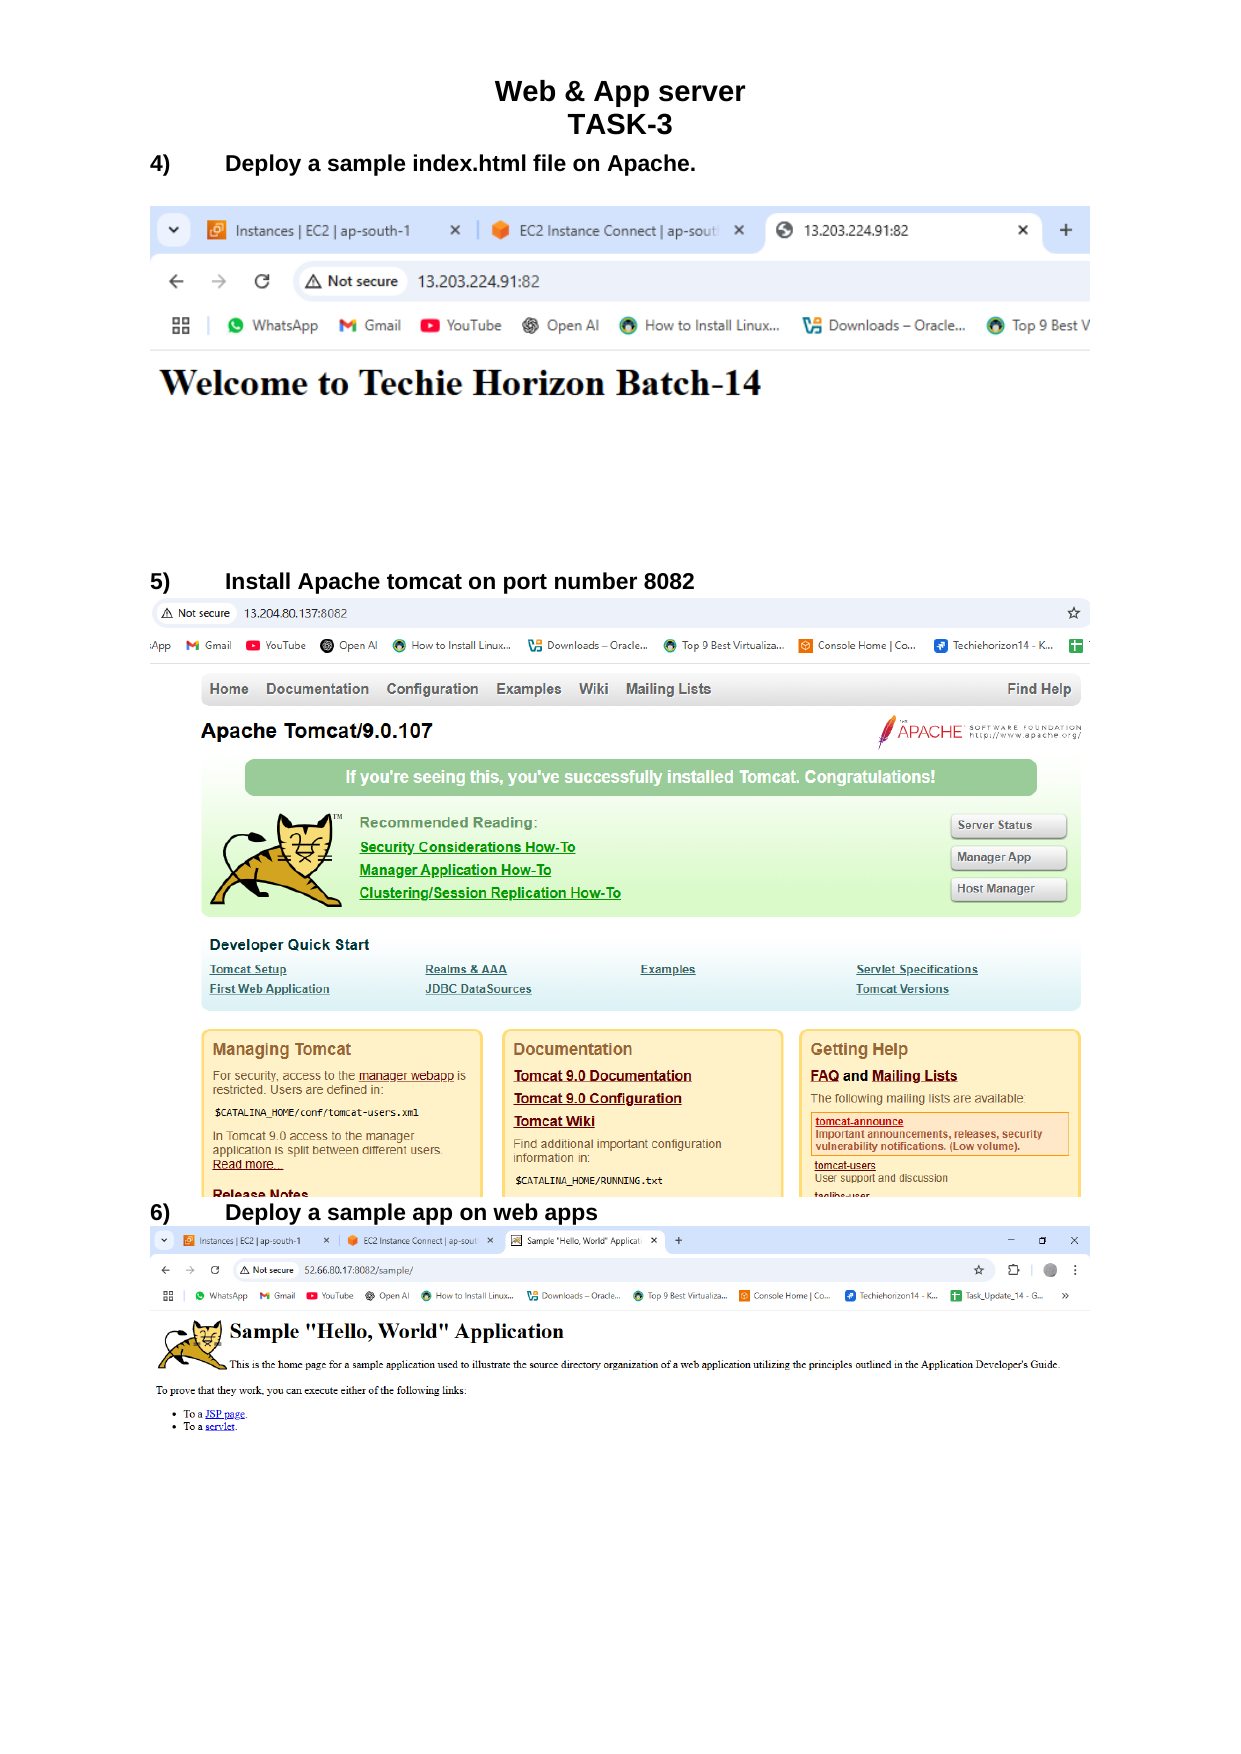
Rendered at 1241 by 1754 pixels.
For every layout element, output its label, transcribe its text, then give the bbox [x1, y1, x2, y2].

list Deploy a sample app on web apps [150, 1198, 1090, 1225]
list Install Apache tomcat on port number 8082 [150, 568, 1090, 594]
picture [150, 1226, 1090, 1440]
list Deploy a sample index.html file on Apache. [150, 150, 1090, 176]
picture [150, 596, 1090, 1197]
picture [150, 206, 1090, 504]
